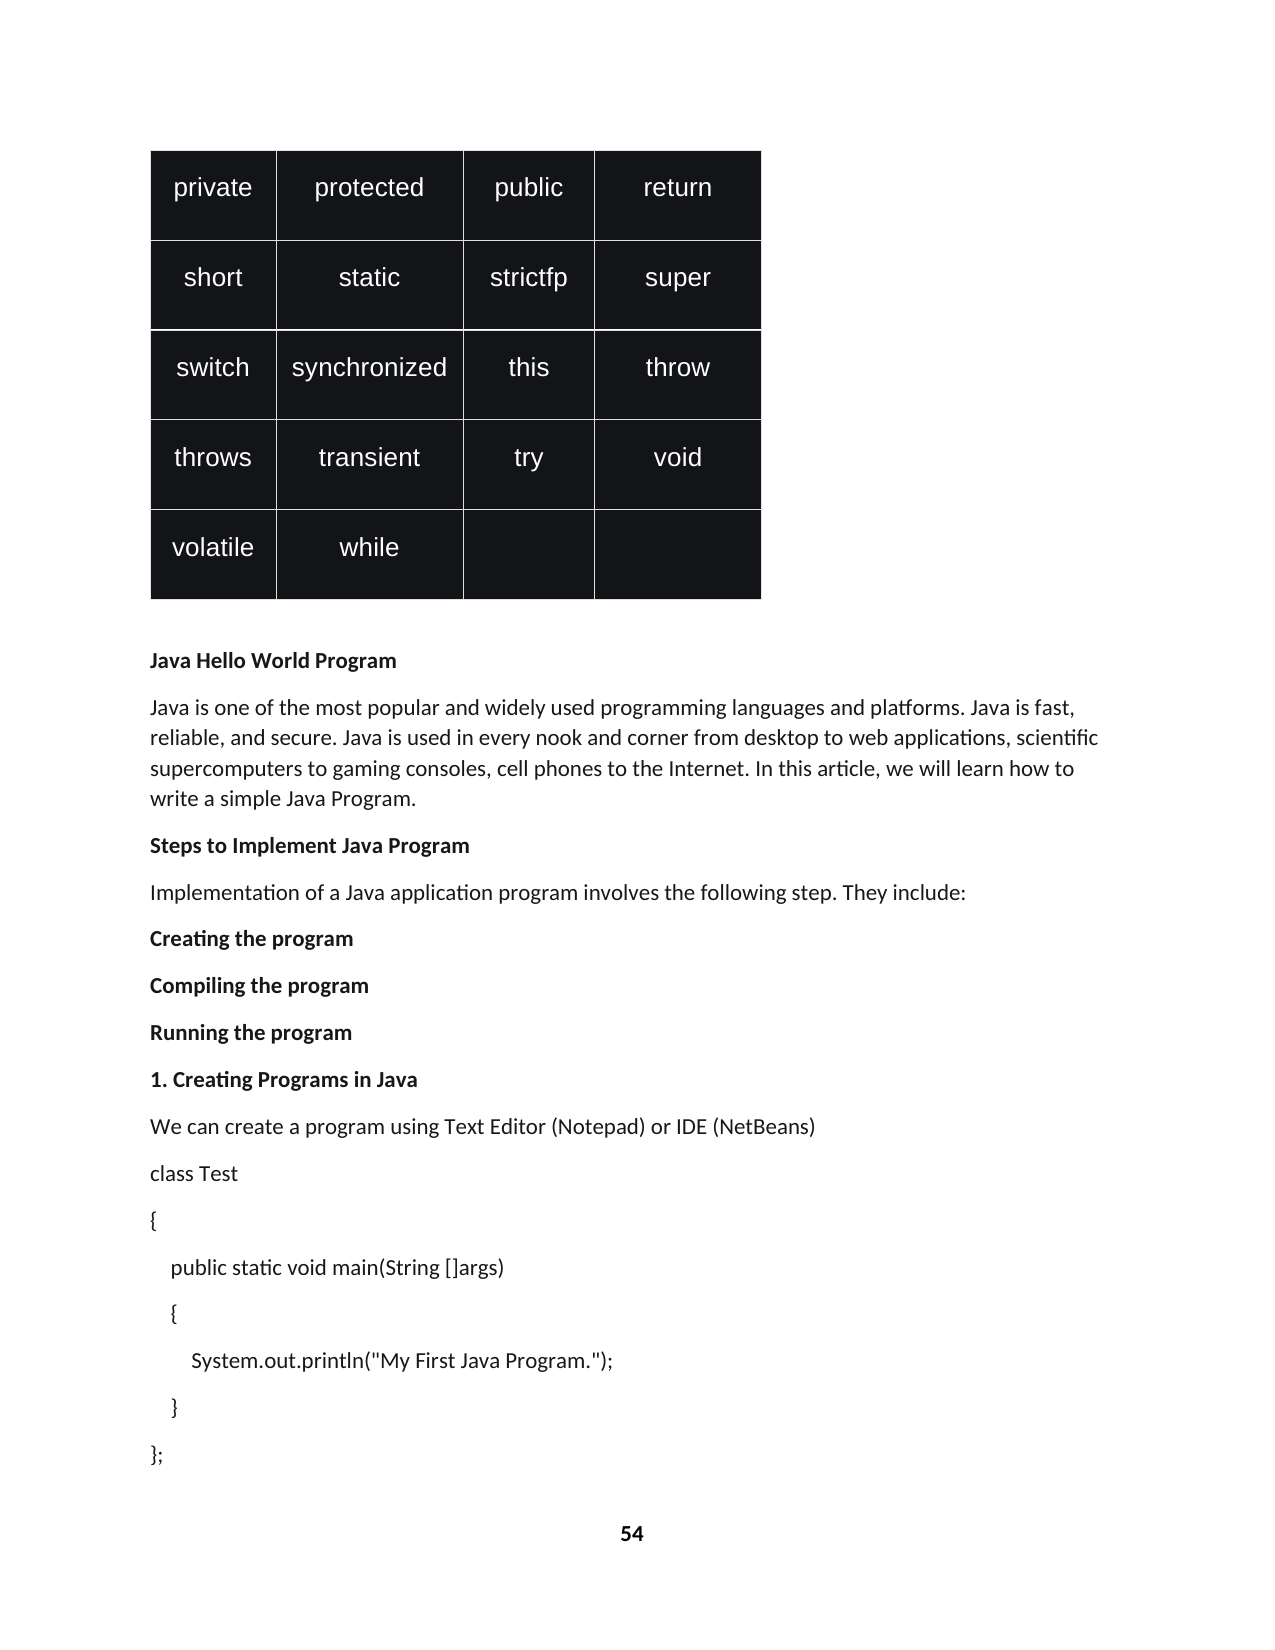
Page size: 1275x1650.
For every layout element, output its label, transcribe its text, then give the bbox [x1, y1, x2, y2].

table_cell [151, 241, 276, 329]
text }; [150, 1440, 1125, 1468]
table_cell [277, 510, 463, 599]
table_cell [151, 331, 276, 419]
text We can create a program using Text Editor (Notepad) or IDE (NetBeans) [150, 1112, 1125, 1140]
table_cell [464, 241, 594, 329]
text Java Hello World Program [150, 646, 1125, 674]
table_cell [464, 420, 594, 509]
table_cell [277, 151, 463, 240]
text class Test [150, 1159, 1125, 1187]
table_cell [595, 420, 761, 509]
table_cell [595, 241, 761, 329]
text System.out.println("My First Java Program."); [150, 1346, 1125, 1374]
text Java is one of the most popular and widely used programming languages and platforms. Java is fast, reliable, and secure. Java is used in every nook and corner from desktop to web applications, scientific supercomputers to gaming consoles, cell phones to the Internet. In this article, we will learn how to write a simple Java Program. [150, 693, 1125, 812]
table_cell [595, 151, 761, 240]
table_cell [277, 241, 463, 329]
text Creating the program [150, 924, 1125, 952]
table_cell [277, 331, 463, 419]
text Implementation of a Java application program involves the following step. They include: [150, 878, 1125, 906]
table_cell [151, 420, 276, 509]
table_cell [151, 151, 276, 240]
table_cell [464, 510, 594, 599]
text public static void main(String []args) [150, 1253, 1125, 1281]
text Running the program [150, 1018, 1125, 1046]
text Compiling the program [150, 971, 1125, 999]
text { [150, 1299, 1125, 1327]
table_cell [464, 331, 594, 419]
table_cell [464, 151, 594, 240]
text Steps to Implement Java Program [150, 831, 1125, 859]
text } [150, 1393, 1125, 1421]
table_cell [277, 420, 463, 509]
text 1. Creating Programs in Java [150, 1065, 1125, 1093]
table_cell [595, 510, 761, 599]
text { [150, 1206, 1125, 1234]
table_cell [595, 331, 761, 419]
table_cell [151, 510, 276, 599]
